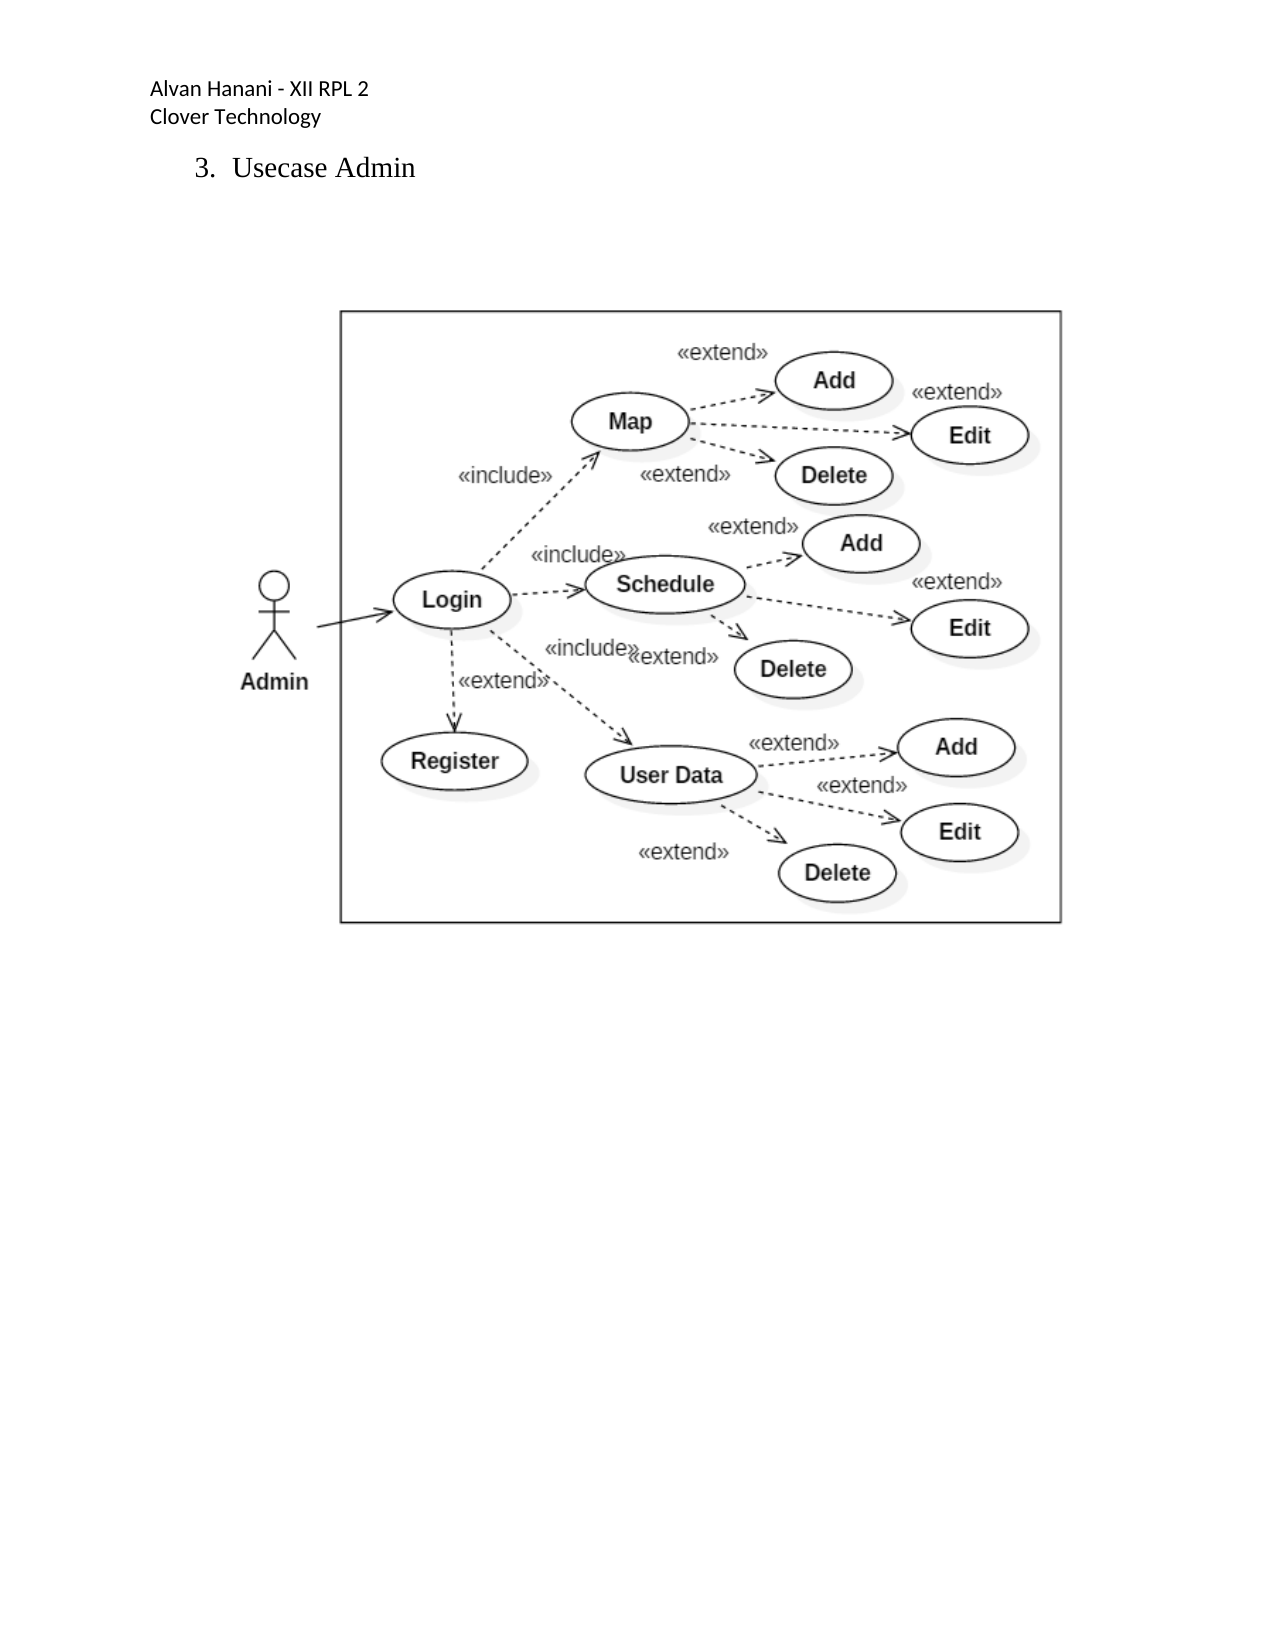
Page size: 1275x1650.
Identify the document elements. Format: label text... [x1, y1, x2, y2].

picture [194, 271, 1106, 970]
list Usecase Admin [194, 150, 1125, 183]
